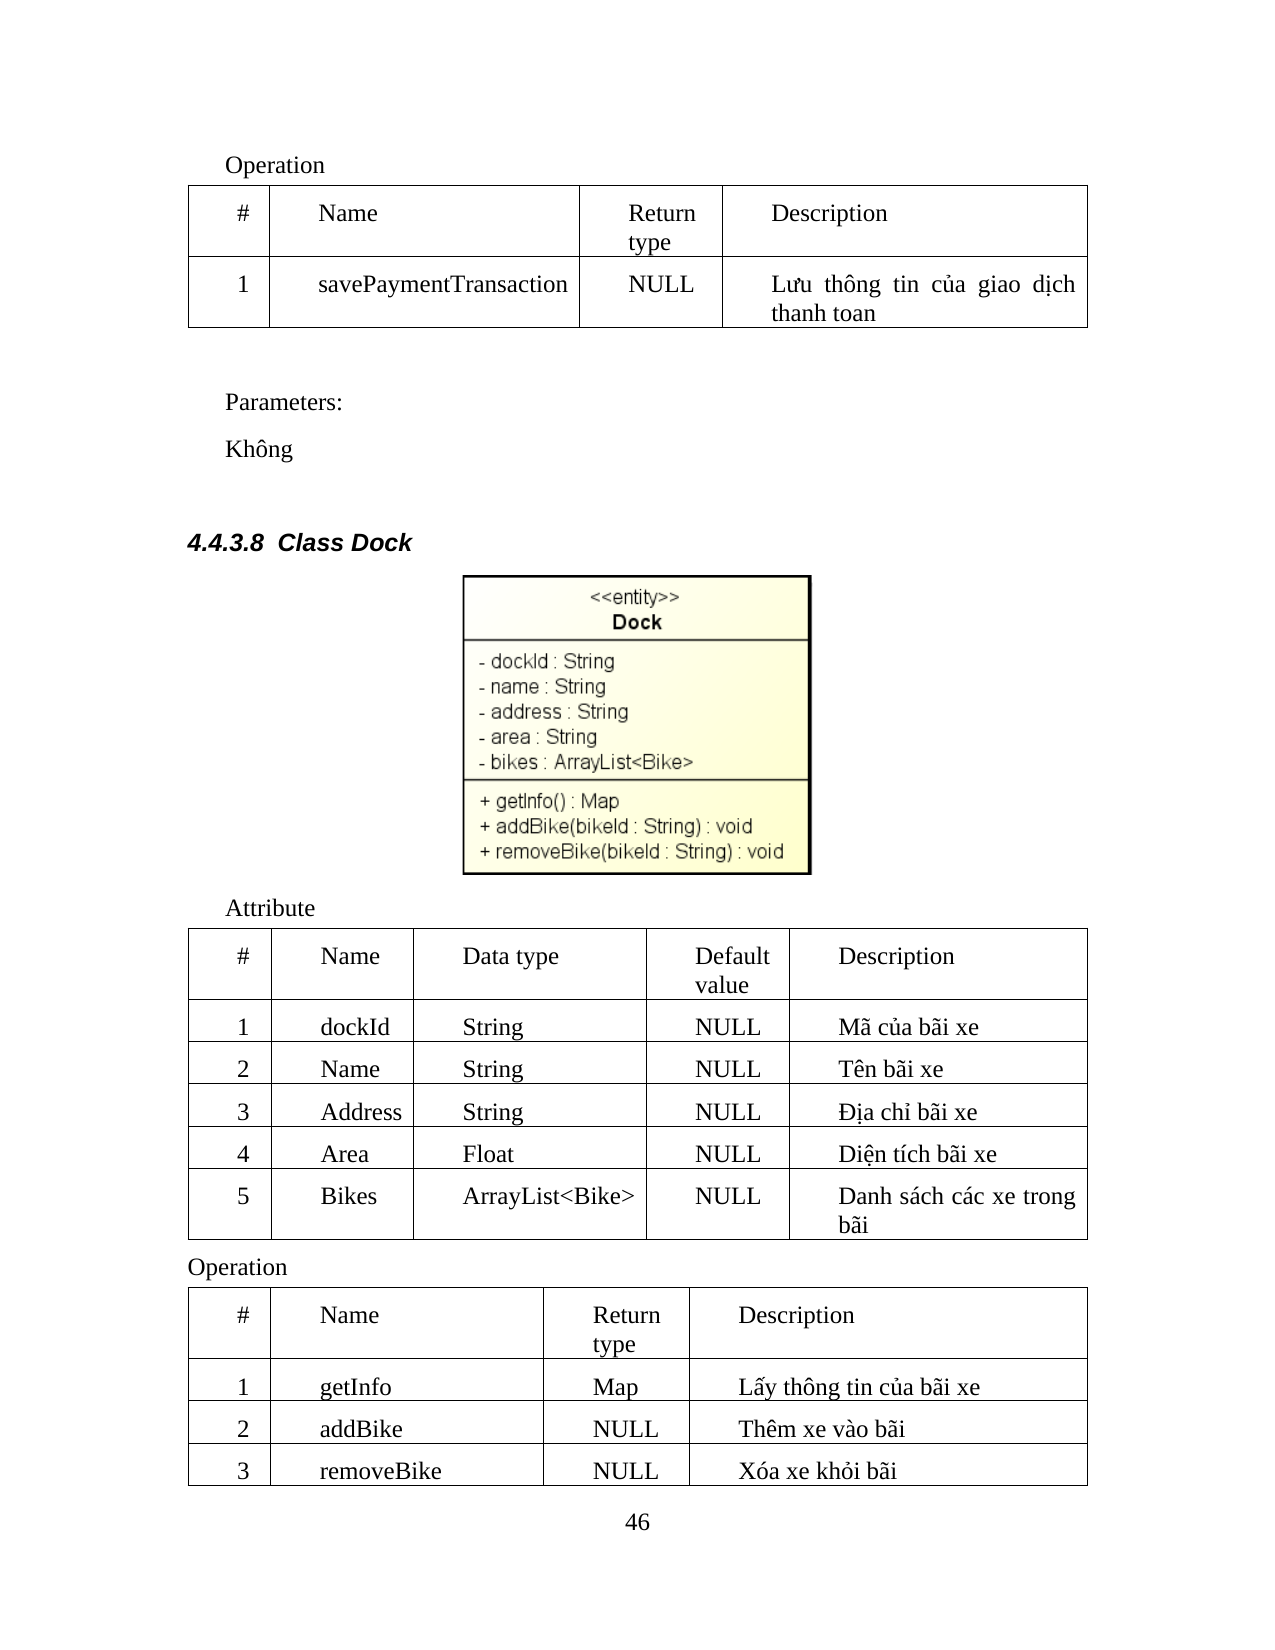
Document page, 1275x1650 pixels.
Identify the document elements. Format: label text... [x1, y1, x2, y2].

text Operation [187, 1252, 1087, 1281]
table_cell NULL [580, 257, 722, 327]
table_header # [189, 1288, 270, 1358]
table_cell NULL [544, 1444, 689, 1485]
table_cell ArrayList<Bike> [414, 1169, 646, 1239]
table_cell Diện tích bãi xe [790, 1127, 1087, 1168]
table_cell 1 [189, 1000, 271, 1041]
table_header # [189, 186, 269, 256]
table_cell removeBike [271, 1444, 543, 1485]
table_header Name [271, 1288, 543, 1358]
table_header Return type [544, 1288, 689, 1358]
text Parameters: [225, 387, 1087, 416]
table_cell Xóa xe khỏi bãi [690, 1444, 1087, 1485]
table_header # [189, 929, 271, 999]
table_header Data type [414, 929, 646, 999]
table_cell 1 [189, 257, 269, 327]
text Không [225, 434, 1087, 463]
table_cell 3 [189, 1084, 271, 1126]
table_cell NULL [647, 1084, 789, 1126]
picture [462, 575, 813, 875]
table_header Return type [580, 186, 722, 256]
table_cell 4 [189, 1127, 271, 1168]
table_cell dockId [272, 1000, 413, 1041]
table_cell String [414, 1000, 646, 1041]
table_cell NULL [544, 1401, 689, 1443]
table_cell 2 [189, 1042, 271, 1083]
table_cell String [414, 1042, 646, 1083]
table_cell 3 [189, 1444, 270, 1485]
table_cell Mã của bãi xe [790, 1000, 1087, 1041]
table_cell NULL [647, 1000, 789, 1041]
table_cell Address [272, 1084, 413, 1126]
table_cell 5 [189, 1169, 271, 1239]
table_cell Tên bãi xe [790, 1042, 1087, 1083]
table_cell Danh sách các xe trong bãi [790, 1169, 1087, 1239]
table_cell NULL [647, 1042, 789, 1083]
table_header Description [723, 186, 1087, 256]
subtitle Class Dock [187, 528, 1087, 557]
table_cell Float [414, 1127, 646, 1168]
table_cell String [414, 1084, 646, 1126]
table_header Default value [647, 929, 789, 999]
table_cell Area [272, 1127, 413, 1168]
table_header Description [790, 929, 1087, 999]
table_cell Name [272, 1042, 413, 1083]
table_cell NULL [647, 1127, 789, 1168]
text Operation [225, 150, 1087, 179]
table_header Name [270, 186, 579, 256]
table_header Description [690, 1288, 1087, 1358]
table_cell 1 [189, 1359, 270, 1400]
table_cell getInfo [271, 1359, 543, 1400]
text Attribute [225, 893, 1087, 922]
table_cell NULL [647, 1169, 789, 1239]
table_cell 2 [189, 1401, 270, 1443]
table_cell Thêm xe vào bãi [690, 1401, 1087, 1443]
table_cell addBike [271, 1401, 543, 1443]
table_header Name [272, 929, 413, 999]
table_cell Bikes [272, 1169, 413, 1239]
table_cell savePaymentTransaction [270, 257, 579, 327]
table_cell Địa chỉ bãi xe [790, 1084, 1087, 1126]
table_cell Lưu thông tin của giao dịch thanh toan [723, 257, 1087, 327]
table_cell Map [544, 1359, 689, 1400]
table_cell Lấy thông tin của bãi xe [690, 1359, 1087, 1400]
